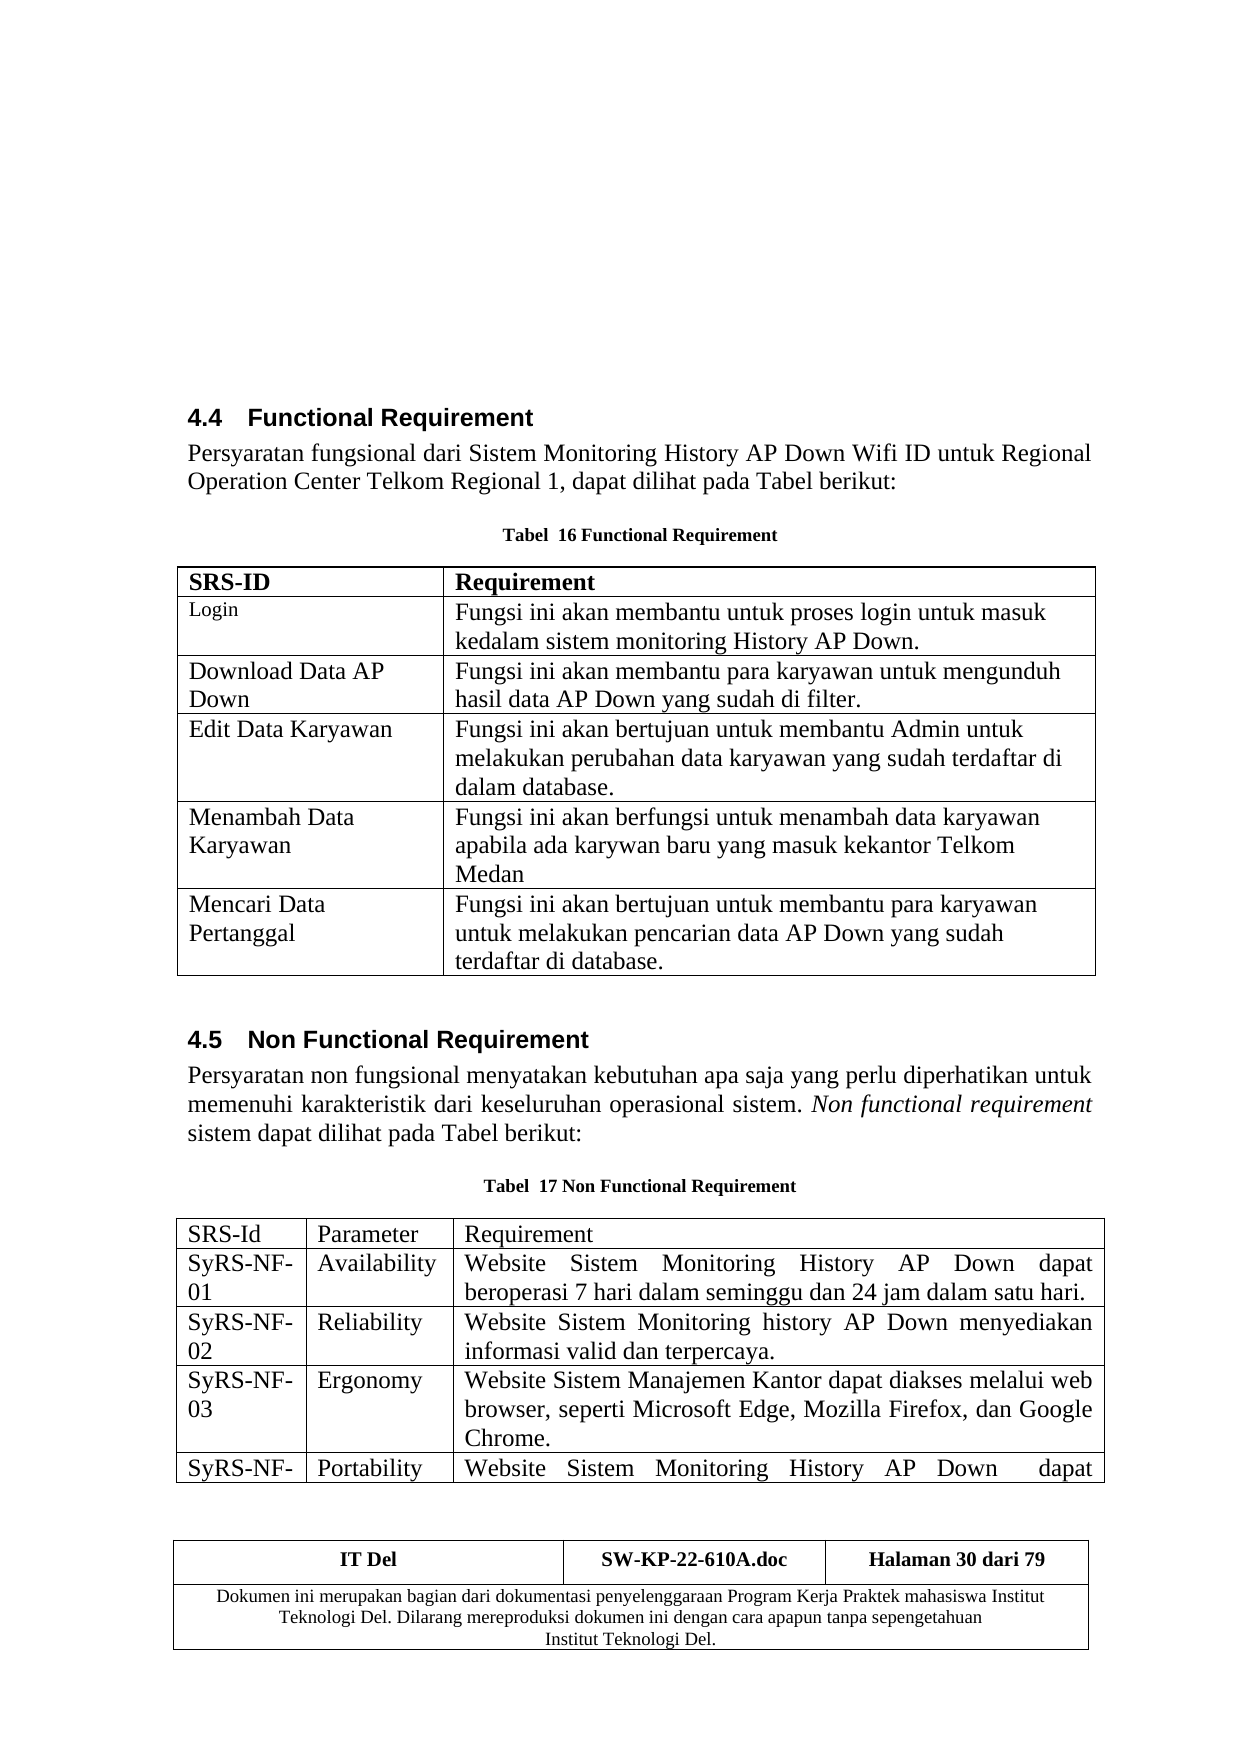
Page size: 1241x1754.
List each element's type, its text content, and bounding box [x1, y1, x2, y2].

table_cell Portability [307, 1453, 453, 1482]
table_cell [454, 1453, 1104, 1482]
subtitle Non Functional Requirement [187, 1025, 1092, 1054]
table_header Requirement [454, 1219, 1104, 1247]
table_cell Availability [307, 1249, 453, 1306]
table_cell Reliability [307, 1307, 453, 1364]
table_cell Fungsi ini akan berfungsi untuk menambah data karyawan apabila ada karywan baru yang masuk kekantor Telkom Medan [444, 802, 1095, 888]
table_cell Website Sistem Manajemen Kantor dapat diakses melalui web browser, seperti Microsoft Edge, Mozilla Firefox, dan Google Chrome. [454, 1366, 1104, 1452]
table_cell Fungsi ini akan bertujuan untuk membantu Admin untuk melakukan perubahan data karyawan yang sudah terdaftar di dalam database. [444, 714, 1095, 801]
table_cell Fungsi ini akan membantu para karyawan untuk mengunduh hasil data AP Down yang sudah di filter. [444, 656, 1095, 713]
table_cell SyRS-NF-04 [177, 1453, 306, 1482]
table_cell Fungsi ini akan membantu untuk proses login untuk masuk kedalam sistem monitoring History AP Down. [444, 597, 1095, 655]
table_cell Login [178, 597, 443, 655]
table_cell Website Sistem Monitoring History AP Down dapat beroperasi 7 hari dalam seminggu dan 24 jam dalam satu hari. [454, 1249, 1104, 1306]
text Persyaratan fungsional dari Sistem Monitoring History AP Down Wifi ID untuk Regional Operation Center Telkom Regional 1, dapat dilihat pada Tabel berikut: [187, 438, 1092, 495]
text Tabel 17 Non Functional Requirement [187, 1175, 1092, 1197]
text Tabel 16 Functional Requirement [187, 524, 1092, 546]
table_header SRS-Id [177, 1219, 306, 1247]
table_cell Fungsi ini akan bertujuan untuk membantu para karyawan untuk melakukan pencarian data AP Down yang sudah terdaftar di database. [444, 889, 1095, 975]
table_cell SyRS-NF-02 [177, 1307, 306, 1364]
table_cell SyRS-NF-03 [177, 1366, 306, 1452]
table_cell SyRS-NF-01 [177, 1249, 306, 1306]
table_header Requirement [444, 568, 1095, 596]
table_cell Ergonomy [307, 1366, 453, 1452]
subtitle Functional Requirement [187, 403, 1092, 431]
table_header SRS-ID [178, 568, 443, 596]
table_cell Mencari Data Pertanggal [178, 889, 443, 975]
text Persyaratan non fungsional menyatakan kebutuhan apa saja yang perlu diperhatikan untuk memenuhi karakteristik dari keseluruhan operasional sistem. Non functional requirement sistem dapat dilihat pada Tabel berikut: [187, 1060, 1092, 1146]
table_cell Menambah Data Karyawan [178, 802, 443, 888]
table_cell Website Sistem Monitoring history AP Down menyediakan informasi valid dan terpercaya. [454, 1307, 1104, 1364]
table_header Parameter [307, 1219, 453, 1247]
table_cell Edit Data Karyawan [178, 714, 443, 801]
table_cell Download Data AP Down [178, 656, 443, 713]
